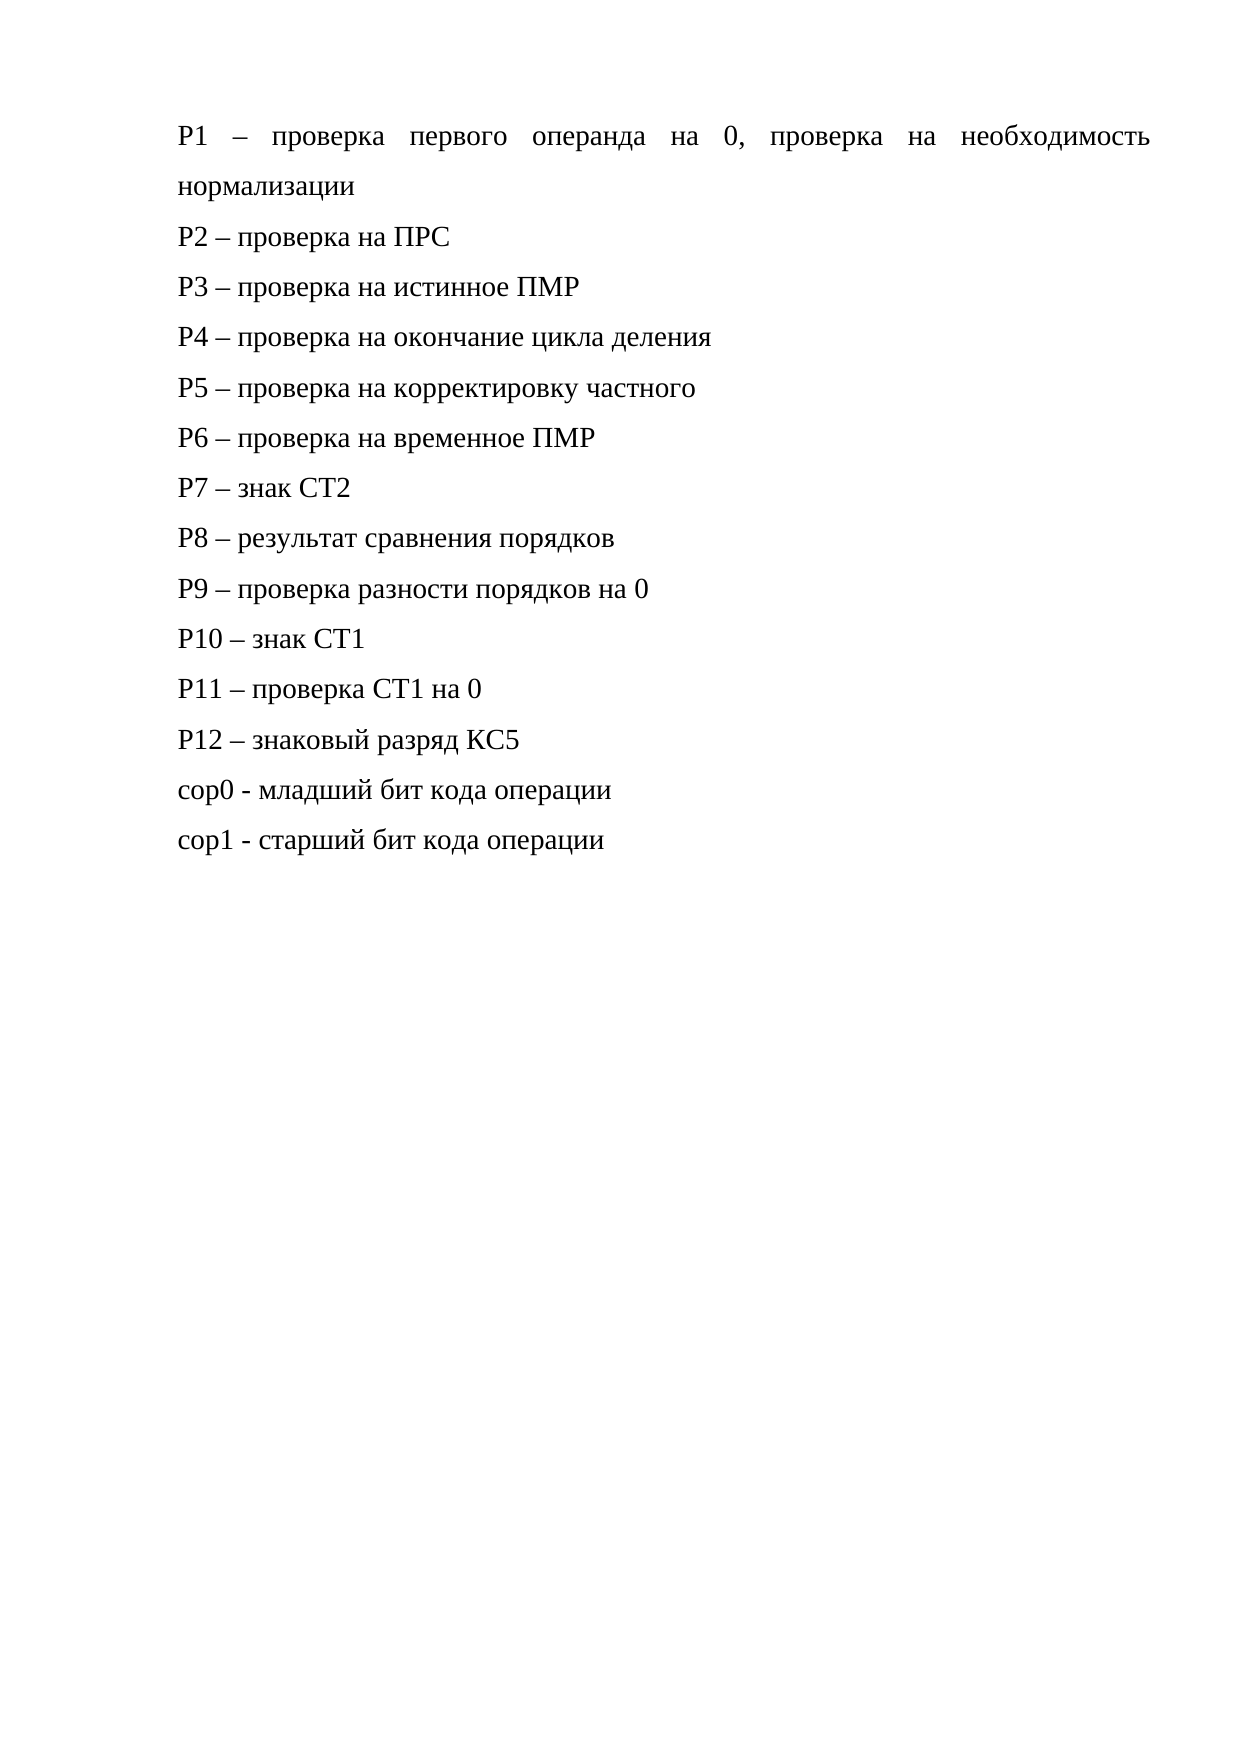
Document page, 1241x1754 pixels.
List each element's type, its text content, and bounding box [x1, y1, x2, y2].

text P1 – проверка первого операнда на 0, проверка на необходимость нормализации [177, 118, 1152, 202]
text P10 – знак CT1 [177, 621, 1152, 655]
text P7 – знак CT2 [177, 470, 1152, 504]
text P6 – проверка на временное ПМР [177, 420, 1152, 453]
text P3 – проверка на истинное ПМР [177, 269, 1152, 303]
text P9 – проверка разности порядков на 0 [177, 571, 1152, 604]
text P11 – проверка CT1 на 0 [177, 672, 1152, 705]
text P5 – проверка на корректировку частного [177, 370, 1152, 403]
text P8 – результат сравнения порядков [177, 521, 1152, 554]
text P2 – проверка на ПРС [177, 219, 1152, 252]
text P12 – знаковый разряд КС5 [177, 722, 1152, 755]
text cop0 - младший бит кода операции [177, 772, 1152, 806]
text P4 – проверка на окончание цикла деления [177, 319, 1152, 353]
text cop1 - старший бит кода операции [177, 822, 1152, 856]
